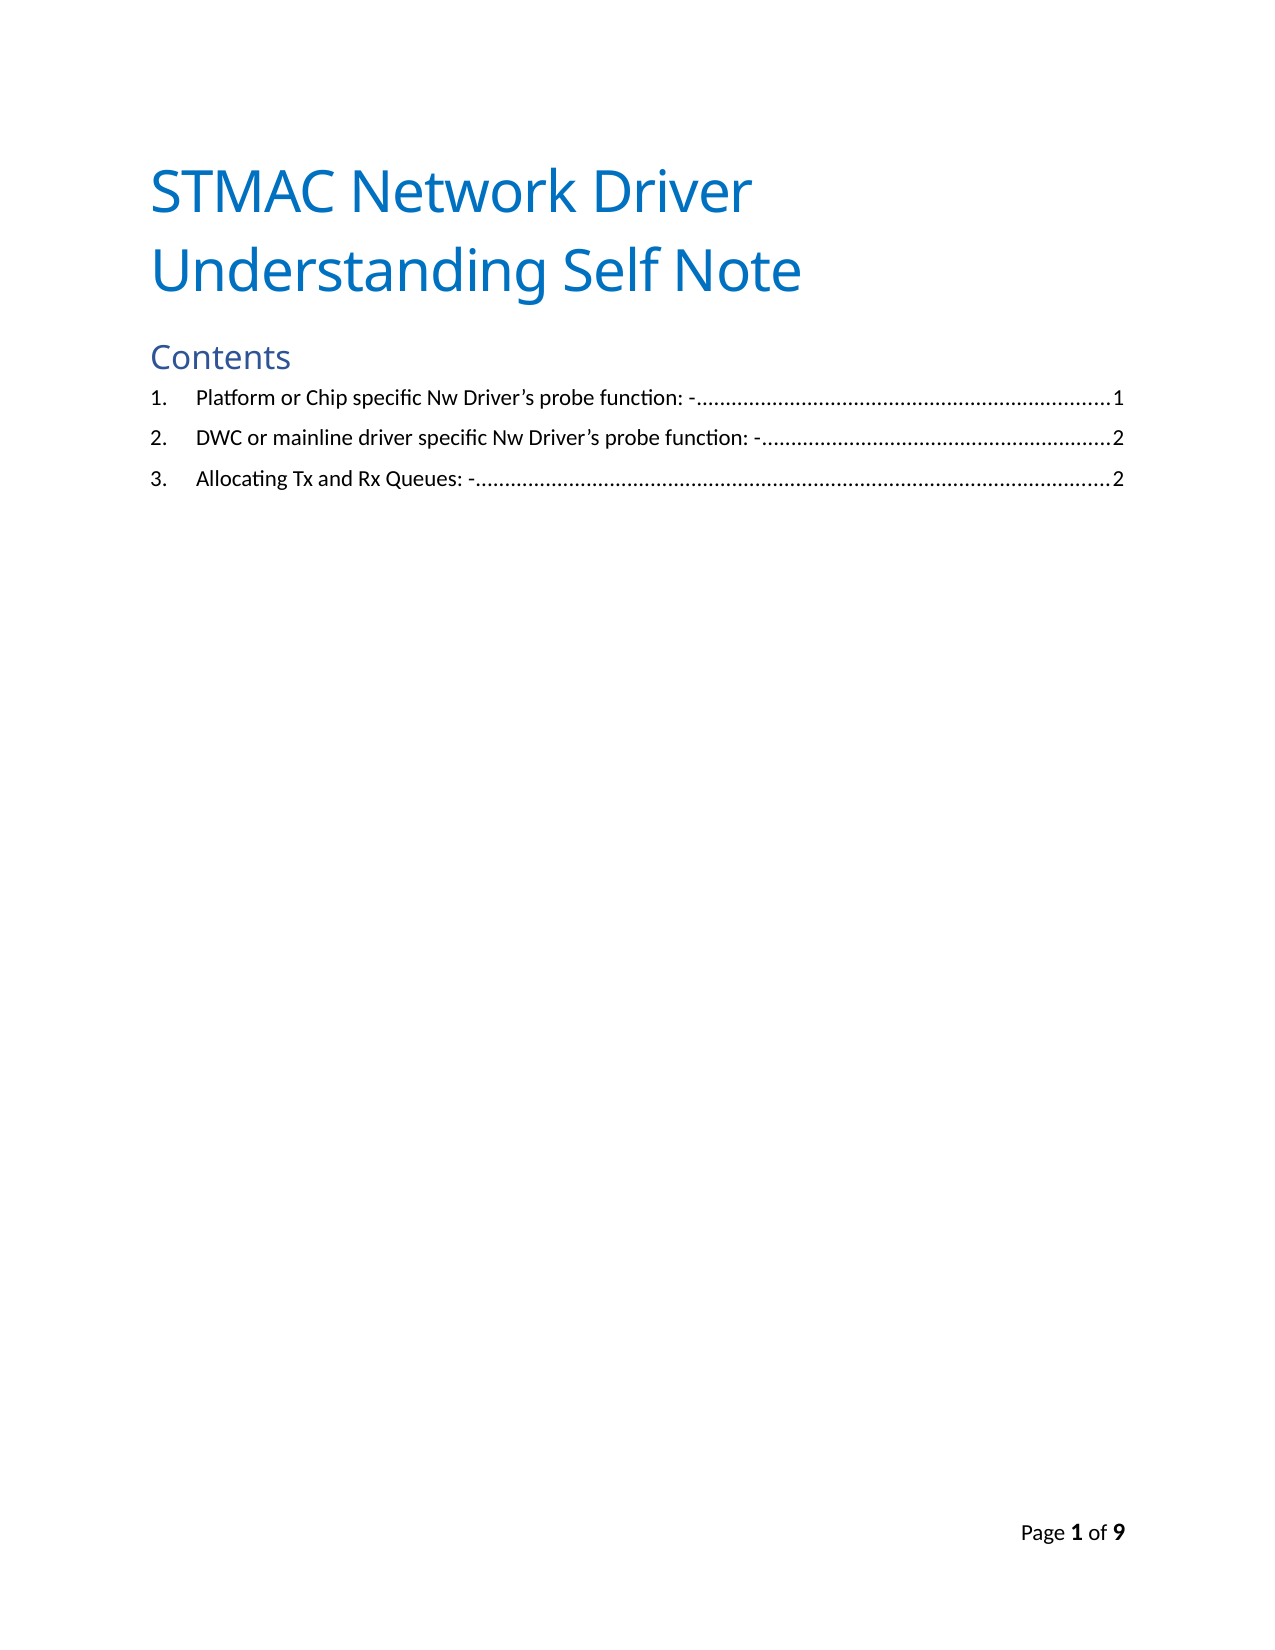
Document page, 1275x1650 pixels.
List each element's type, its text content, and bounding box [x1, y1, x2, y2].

title STMAC Network Driver Understanding Self Note [150, 150, 1125, 309]
